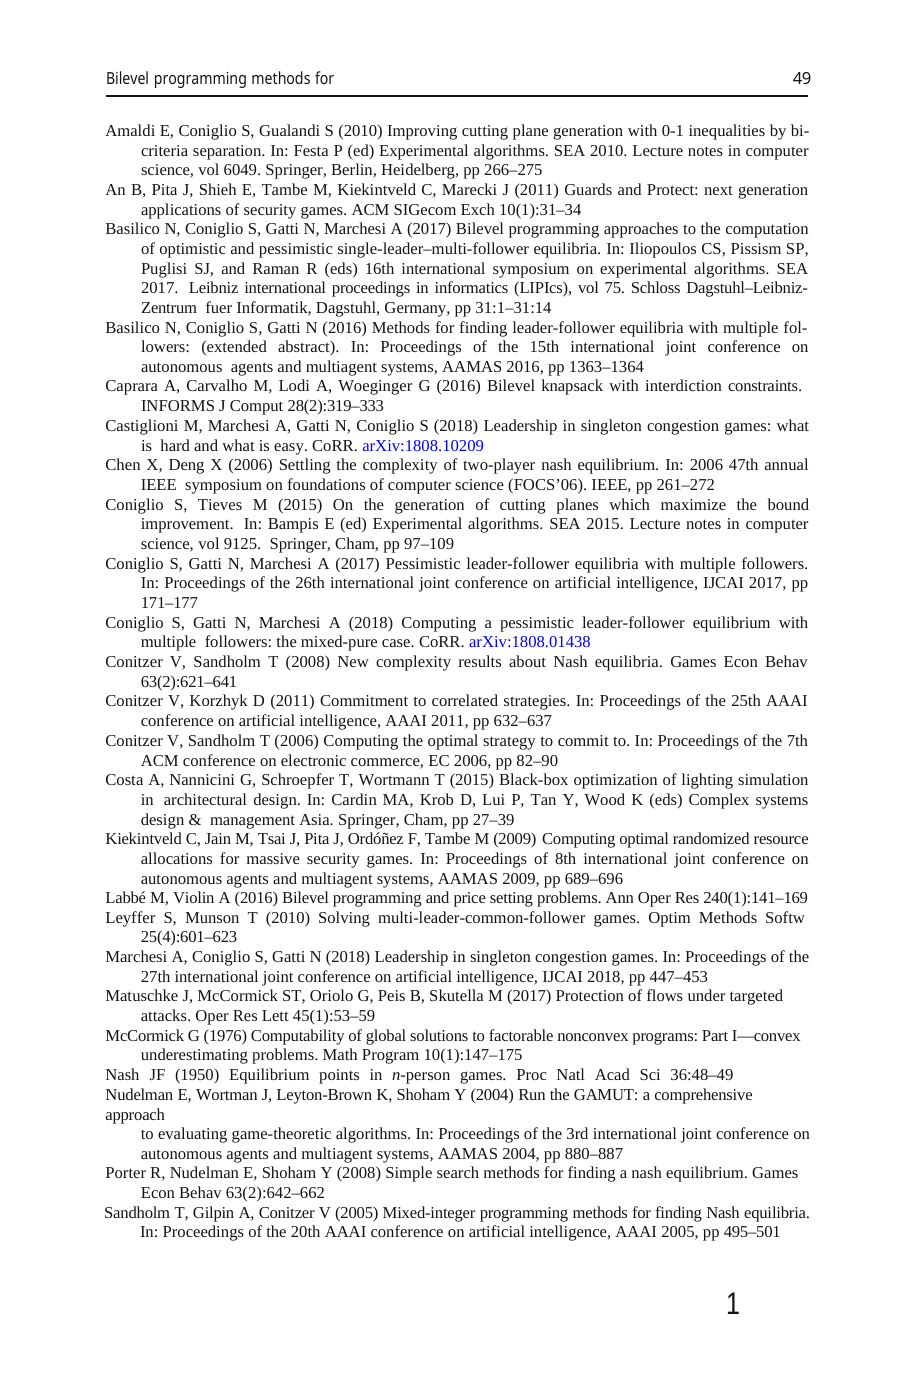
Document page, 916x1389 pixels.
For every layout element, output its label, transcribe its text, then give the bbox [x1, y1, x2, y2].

text Basilico N, Coniglio S, Gatti N, Marchesi A (2017) Bilevel programming approaches to the computation of optimistic and pessimistic single-leader–multi-follower equilibria. In: Iliopoulos CS, Pissism SP, Puglisi SJ, and Raman R (eds) 16th international symposium on experimental algorithms. SEA 2017. Leibniz international proceedings in informatics (LIPIcs), vol 75. Schloss Dagstuhl–Leibniz-Zentrum fuer Informatik, Dagstuhl, Germany, pp 31:1–31:14 [105, 219, 809, 317]
text An B, Pita J, Shieh E, Tambe M, Kiekintveld C, Marecki J (2011) Guards and Protect: next generation applications of security games. ACM SIGecom Exch 10(1):31–34 [105, 180, 809, 218]
text 25(4):601–623 [141, 927, 828, 947]
text Coniglio S, Gatti N, Marchesi A (2017) Pessimistic leader-follower equilibria with multiple followers. In: Proceedings of the 26th international joint conference on artificial intelligence, IJCAI 2017, pp 171–177 [105, 553, 809, 612]
text INFORMS J Comput 28(2):319–333 [141, 396, 828, 415]
text Castiglioni M, Marchesi A, Gatti N, Coniglio S (2018) Leadership in singleton congestion games: what is hard and what is easy. CoRR. arXiv:1808.10209 [105, 416, 809, 454]
text In: Proceedings of the 20th AAAI conference on artificial intelligence, AAAI 2005, pp 495–501 [92, 1222, 828, 1241]
text Conitzer V, Korzhyk D (2011) Commitment to correlated strategies. In: Proceedings of the 25th AAAI conference on artificial intelligence, AAAI 2011, pp 632–637 [105, 691, 809, 730]
text Costa A, Nannicini G, Schroepfer T, Wortmann T (2015) Black-box optimization of lighting simulation in architectural design. In: Cardin MA, Krob D, Lui P, Tan Y, Wood K (eds) Complex systems design & management Asia. Springer, Cham, pp 27–39 [105, 770, 809, 828]
text Conitzer V, Sandholm T (2008) New complexity results about Nash equilibria. Games Econ Behav 63(2):621–641 [105, 652, 809, 691]
text Sandholm T, Gilpin A, Conitzer V (2005) Mixed-integer programming methods for finding Nash equilibria. [95, 1203, 819, 1222]
text Amaldi E, Coniglio S, Gualandi S (2010) Improving cutting plane generation with 0-1 inequalities by bi- criteria separation. In: Festa P (ed) Experimental algorithms. SEA 2010. Lecture notes in computer science, vol 6049. Springer, Berlin, Heidelberg, pp 266–275 [105, 121, 809, 179]
text Nash JF (1950) Equilibrium points in n-person games. Proc Natl Acad Sci 36:48–49 Nudelman E, Wortman J, Leyton-Brown K, Shoham Y (2004) Run the GAMUT: a comprehensive approach [105, 1065, 809, 1123]
text Kiekintveld C, Jain M, Tsai J, Pita J, Ordóñez F, Tambe M (2009) Computing optimal randomized resource allocations for massive security games. In: Proceedings of 8th international joint conference on autonomous agents and multiagent systems, AAMAS 2009, pp 689–696 [105, 829, 809, 888]
text Basilico N, Coniglio S, Gatti N (2016) Methods for finding leader-follower equilibria with multiple fol- lowers: (extended abstract). In: Proceedings of the 15th international joint conference on autonomous agents and multiagent systems, AAMAS 2016, pp 1363–1364 [105, 317, 809, 376]
text Labbé M, Violin A (2016) Bilevel programming and price setting problems. Ann Oper Res 240(1):141–169 Leyffer S, Munson T (2010) Solving multi-leader-common-follower games. Optim Methods Softw [105, 888, 809, 927]
text Porter R, Nudelman E, Shoham Y (2008) Simple search methods for finding a nash equilibrium. Games Econ Behav 63(2):642–662 [105, 1163, 828, 1202]
text Caprara A, Carvalho M, Lodi A, Woeginger G (2016) Bilevel knapsack with interdiction constraints. [105, 377, 828, 396]
text Coniglio S, Tieves M (2015) On the generation of cutting planes which maximize the bound improvement. In: Bampis E (ed) Experimental algorithms. SEA 2015. Lecture notes in computer science, vol 9125. Springer, Cham, pp 97–109 [105, 494, 809, 553]
text McCormick G (1976) Computability of global solutions to factorable nonconvex programs: Part I—convex underestimating problems. Math Program 10(1):147–175 [105, 1026, 828, 1064]
text Coniglio S, Gatti N, Marchesi A (2018) Computing a pessimistic leader-follower equilibrium with multiple followers: the mixed-pure case. CoRR. arXiv:1808.01438 [105, 612, 809, 651]
text Marchesi A, Coniglio S, Gatti N (2018) Leadership in singleton congestion games. In: Proceedings of the 27th international joint conference on artificial intelligence, IJCAI 2018, pp 447–453 [105, 947, 828, 986]
text to evaluating game-theoretic algorithms. In: Proceedings of the 3rd international joint conference on autonomous agents and multiagent systems, AAMAS 2004, pp 880–887 [141, 1124, 828, 1163]
text Conitzer V, Sandholm T (2006) Computing the optimal strategy to commit to. In: Proceedings of the 7th ACM conference on electronic commerce, EC 2006, pp 82–90 [105, 731, 809, 769]
text Matuschke J, McCormick ST, Oriolo G, Peis B, Skutella M (2017) Protection of flows under targeted attacks. Oper Res Lett 45(1):53–59 [105, 986, 828, 1025]
text Chen X, Deng X (2006) Settling the complexity of two-player nash equilibrium. In: 2006 47th annual IEEE symposium on foundations of computer science (FOCS’06). IEEE, pp 261–272 [105, 455, 809, 494]
